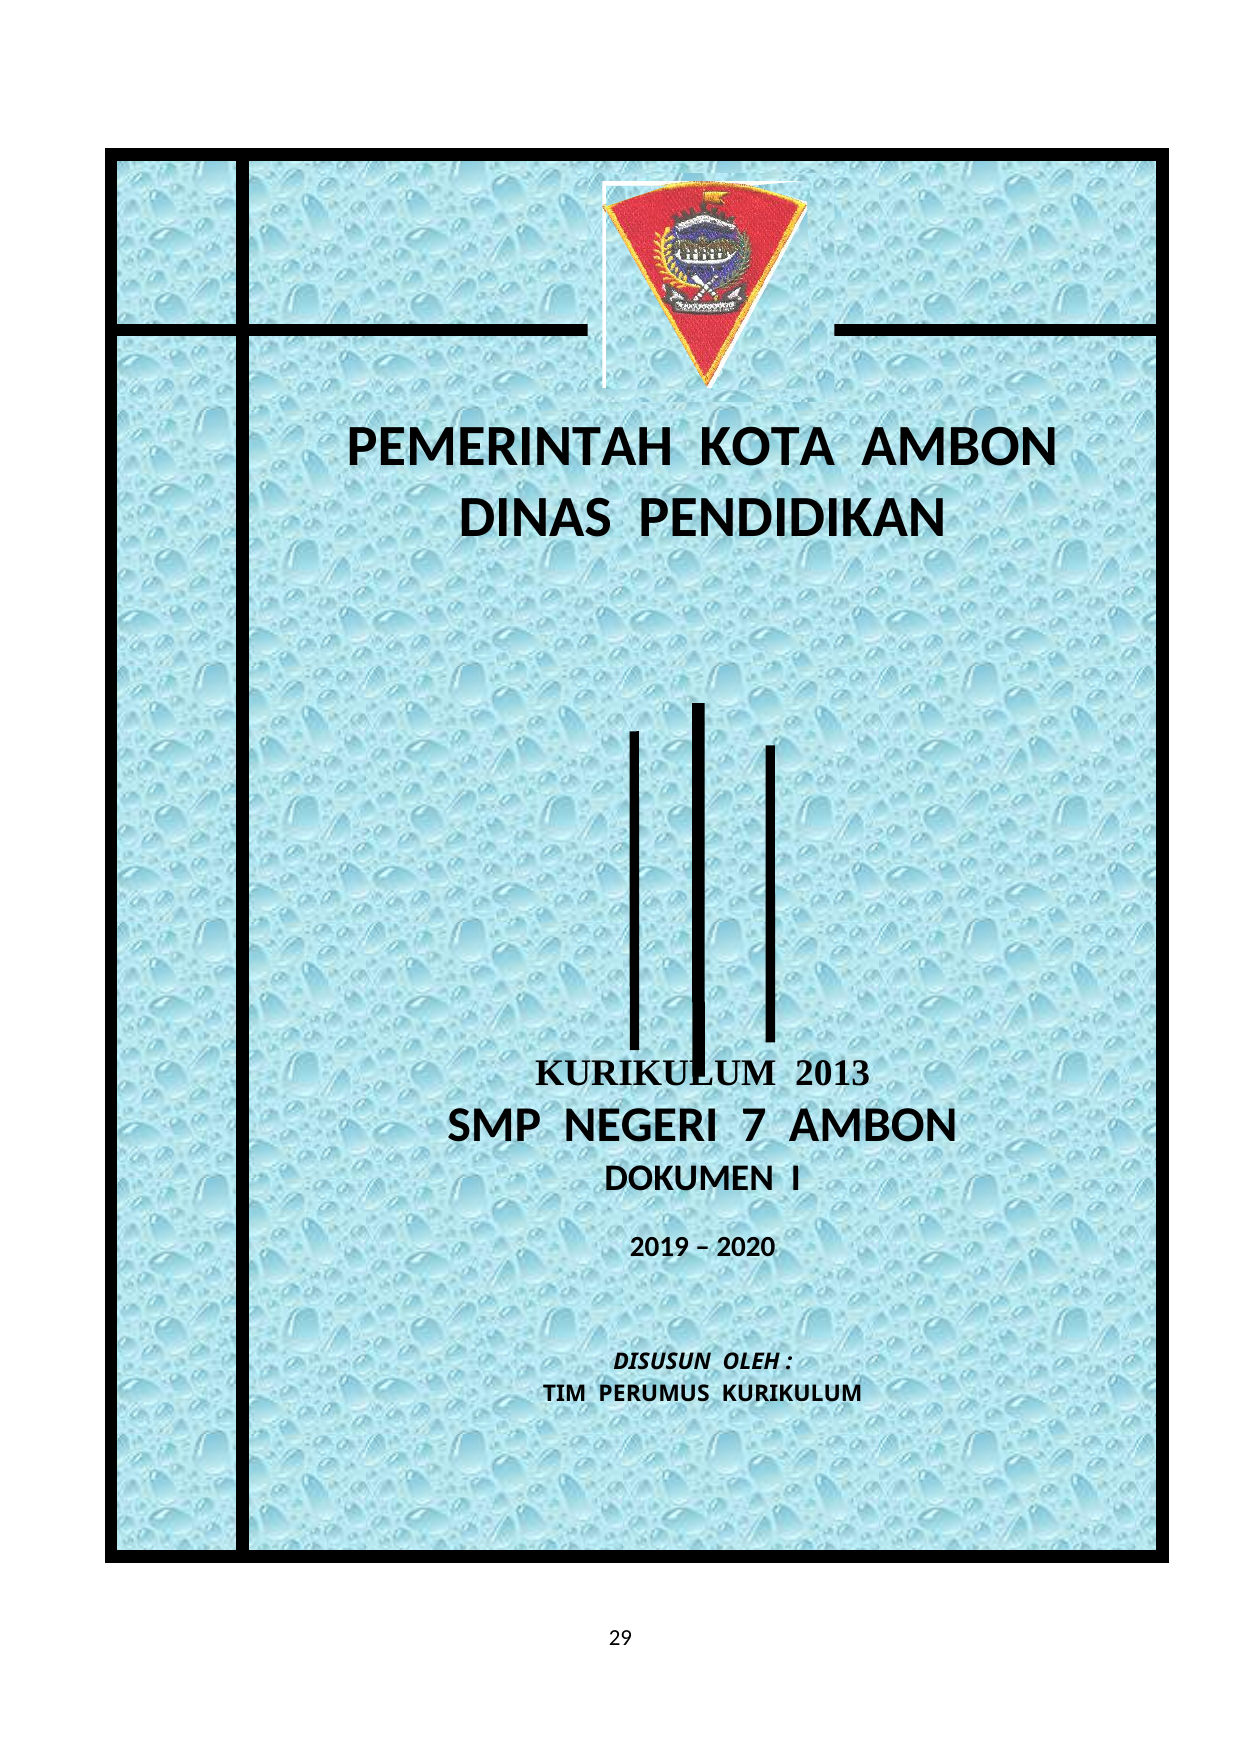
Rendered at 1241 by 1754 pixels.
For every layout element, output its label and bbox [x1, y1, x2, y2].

picture [117, 161, 236, 324]
picture [117, 336, 236, 1550]
picture [249, 161, 1156, 1550]
